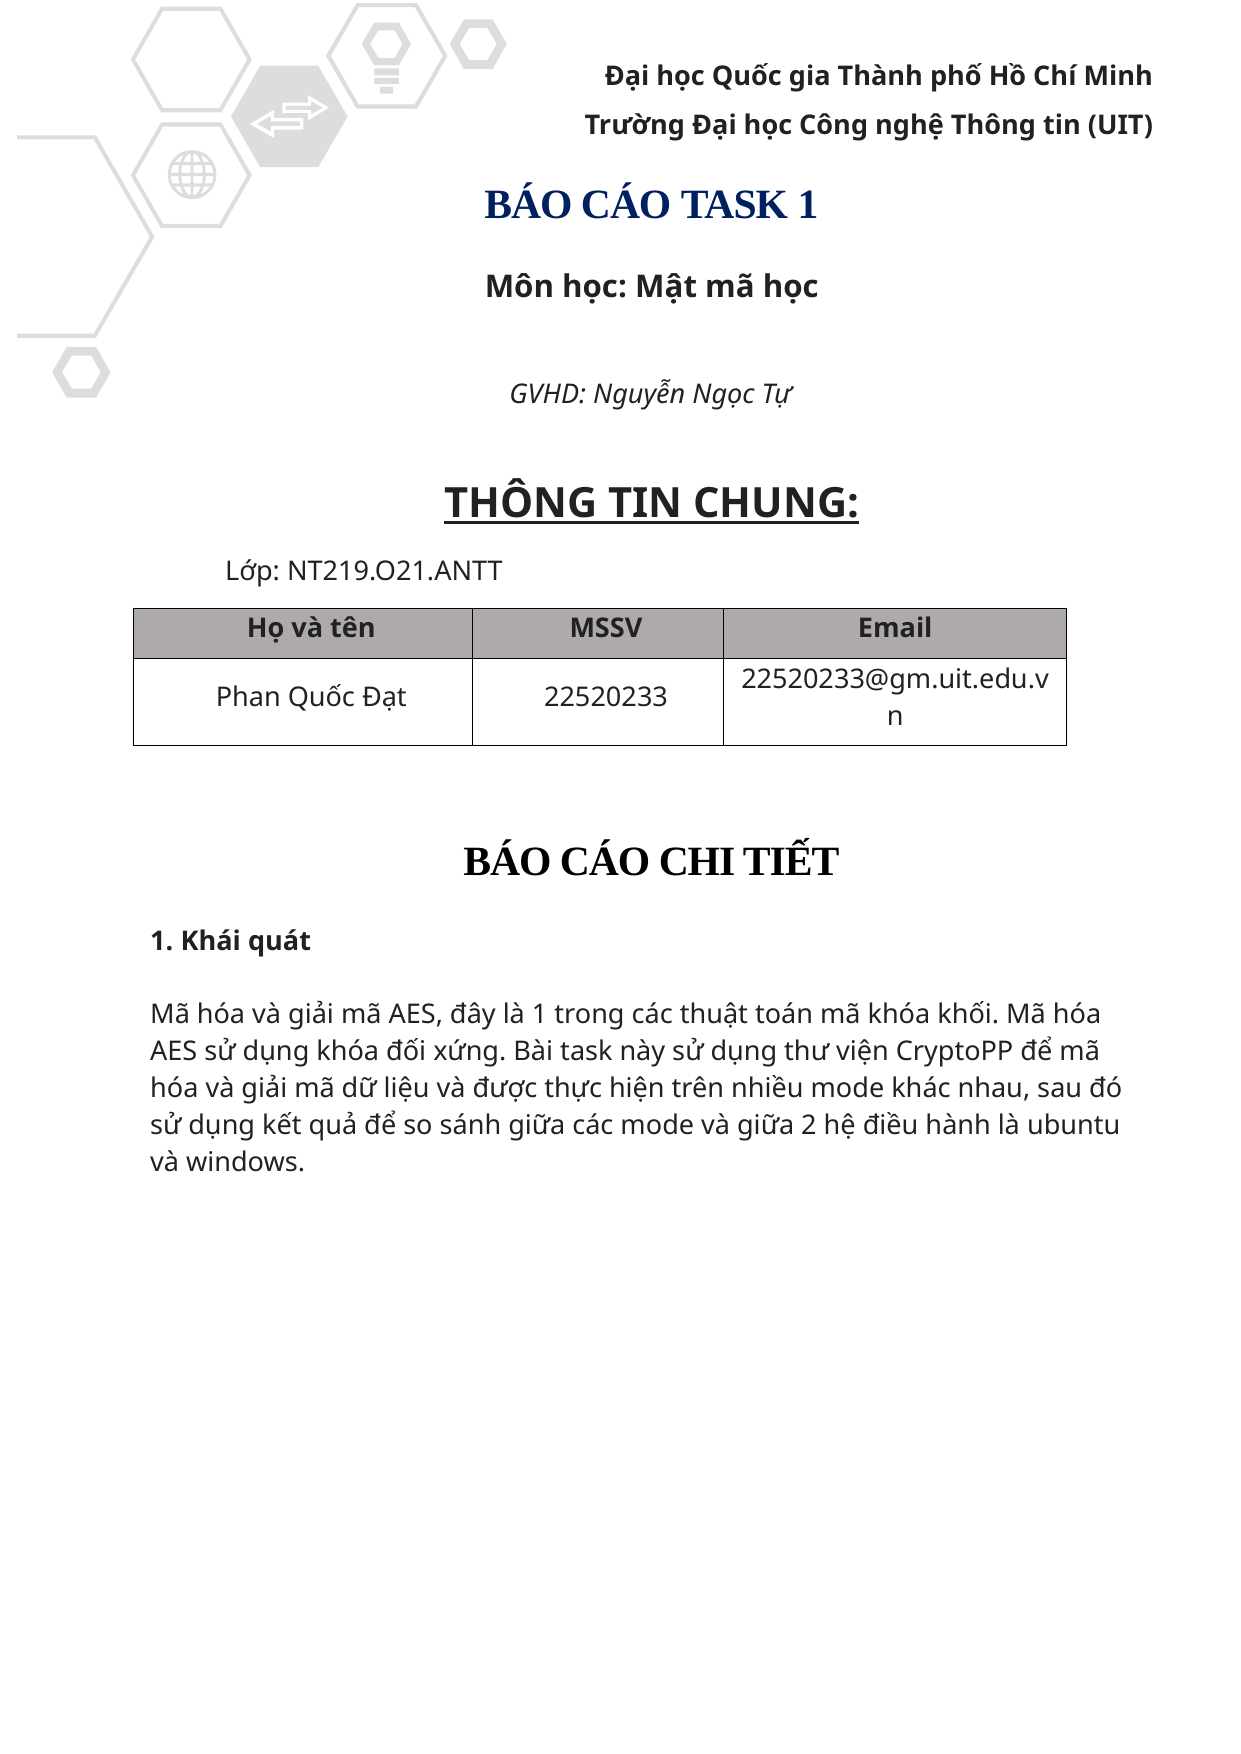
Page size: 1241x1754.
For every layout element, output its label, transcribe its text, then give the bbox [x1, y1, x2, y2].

table_header Email [724, 609, 1066, 658]
title BÁO CÁO TASK 1 [150, 180, 1153, 228]
text Môn học: Mật mã học [150, 264, 1153, 307]
text THÔNG TIN CHUNG: [150, 473, 1153, 530]
table_cell 22520233@gm.uit.edu.vn [724, 659, 1066, 745]
list Khái quát [150, 921, 1153, 958]
table_cell 22520233 [473, 659, 723, 745]
list Mã hóa và giải mã AES, đây là 1 trong các thuật toán mã khóa khối. Mã hóa AES sử dụng khóa đối xứng. Bài task này sử dụng thư viện CryptoPP để mã hóa và giải mã dữ liệu và được thực hiện trên nhiều mode khác nhau, sau đó sử dụng kết quả để so sánh giữa các mode và giữa 2 hệ điều hành là ubuntu và windows. [150, 995, 1153, 1179]
table_header Họ và tên [134, 609, 472, 658]
text GVHD: Nguyễn Ngọc Tự [150, 374, 1153, 411]
list Lớp: NT219.O21.ANTT [225, 551, 1153, 588]
table_header MSSV [473, 609, 723, 658]
title BÁO CÁO CHI TIẾT [150, 837, 1153, 884]
table_cell Phan Quốc Đạt [134, 659, 472, 745]
